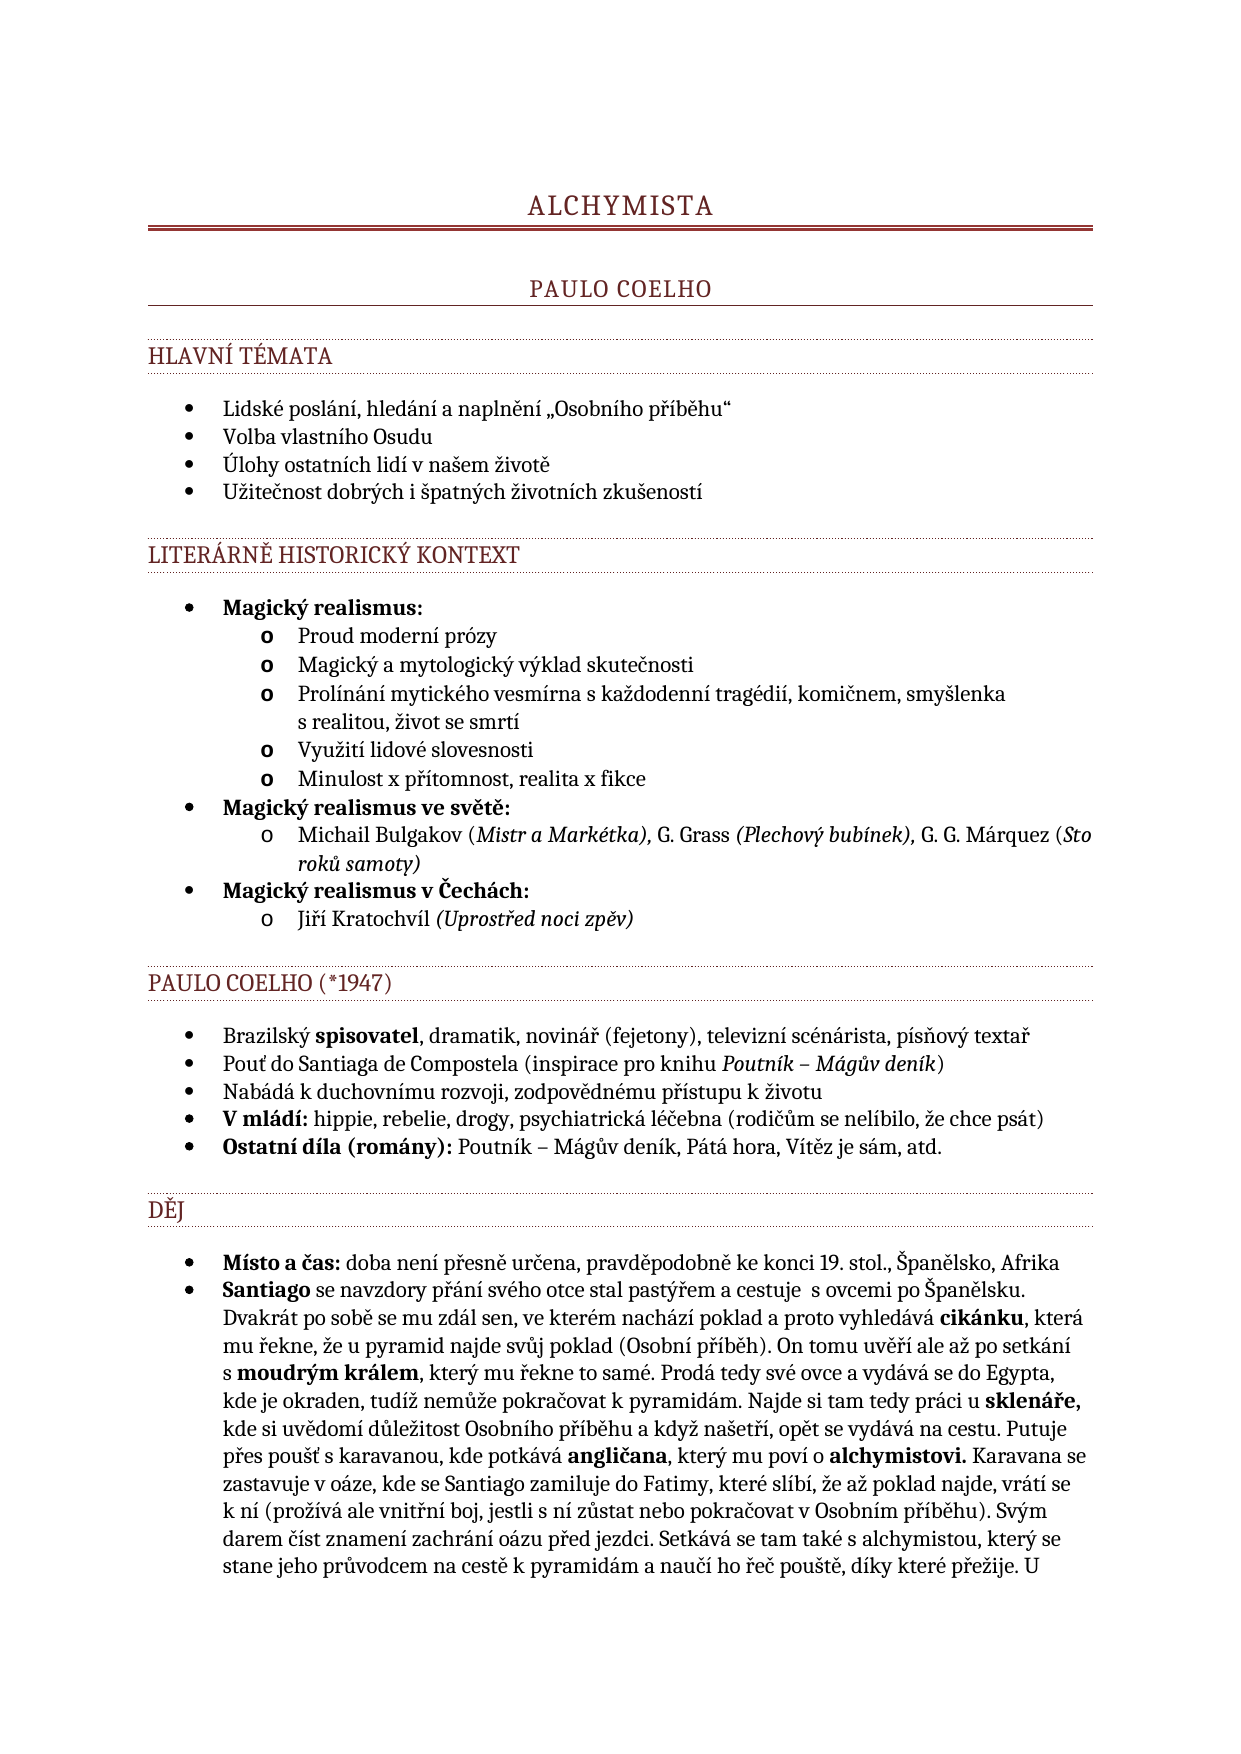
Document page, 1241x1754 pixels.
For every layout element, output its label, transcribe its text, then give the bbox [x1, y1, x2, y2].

list Proud moderní prózy [260, 623, 1093, 650]
subtitle Hlavní témata [148, 339, 1093, 374]
list Prolínání mytického vesmírna s každodenní tragédií, komičnem, smyšlenka s realitou, život se smrtí [260, 680, 1093, 735]
list Úlohy ostatních lidí v našem životě [185, 451, 1093, 478]
list Magický a mytologický výklad skutečnosti [260, 651, 1093, 679]
list Minulost x přítomnost, realita x fikce [260, 766, 1093, 793]
subtitle PAulo Coelho [148, 274, 1093, 305]
subtitle Paulo coelho (*1947) [148, 966, 1093, 1001]
subtitle Literárně historický kontext [148, 538, 1093, 573]
list Místo a čas: doba není přesně určena, pravděpodobně ke konci 19. stol., Španělsko, Afrika [185, 1250, 1093, 1276]
list Nabádá k duchovnímu rozvoji, zodpovědnému přístupu k životu [185, 1078, 1093, 1105]
list Ostatní díla (romány): Poutník – Mágův deník, Pátá hora, Vítěz je sám, atd. [185, 1134, 1093, 1160]
list Pouť do Santiaga de Compostela (inspirace pro knihu Poutník – Mágův deník) [185, 1051, 1093, 1077]
list Jiří Kratochvíl (Uprostřed noci zpěv) [260, 906, 1093, 933]
list Lidské poslání, hledání a naplnění „Osobního příběhu“ [185, 396, 1093, 422]
subtitle Alchymista [148, 189, 1093, 225]
list Magický realismus v Čechách: [185, 878, 1093, 905]
list Michail Bulgakov (Mistr a Markétka), G. Grass (Plechový bubínek), G. G. Márquez (Sto roků samoty) [260, 822, 1093, 877]
list Brazilský spisovatel, dramatik, novinář (fejetony), televizní scénárista, písňový textař [185, 1023, 1093, 1049]
list Volba vlastního Osudu [185, 424, 1093, 450]
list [185, 1277, 1093, 1580]
subtitle děj [148, 1192, 1093, 1227]
list V mládí: hippie, rebelie, drogy, psychiatrická léčebna (rodičům se nelíbilo, že chce psát) [185, 1106, 1093, 1132]
list Magický realismus ve světě: [185, 794, 1093, 821]
list Užitečnost dobrých i špatných životních zkušeností [185, 479, 1093, 505]
list Využití lidové slovesnosti [260, 737, 1093, 764]
list Magický realismus: [185, 595, 1093, 621]
